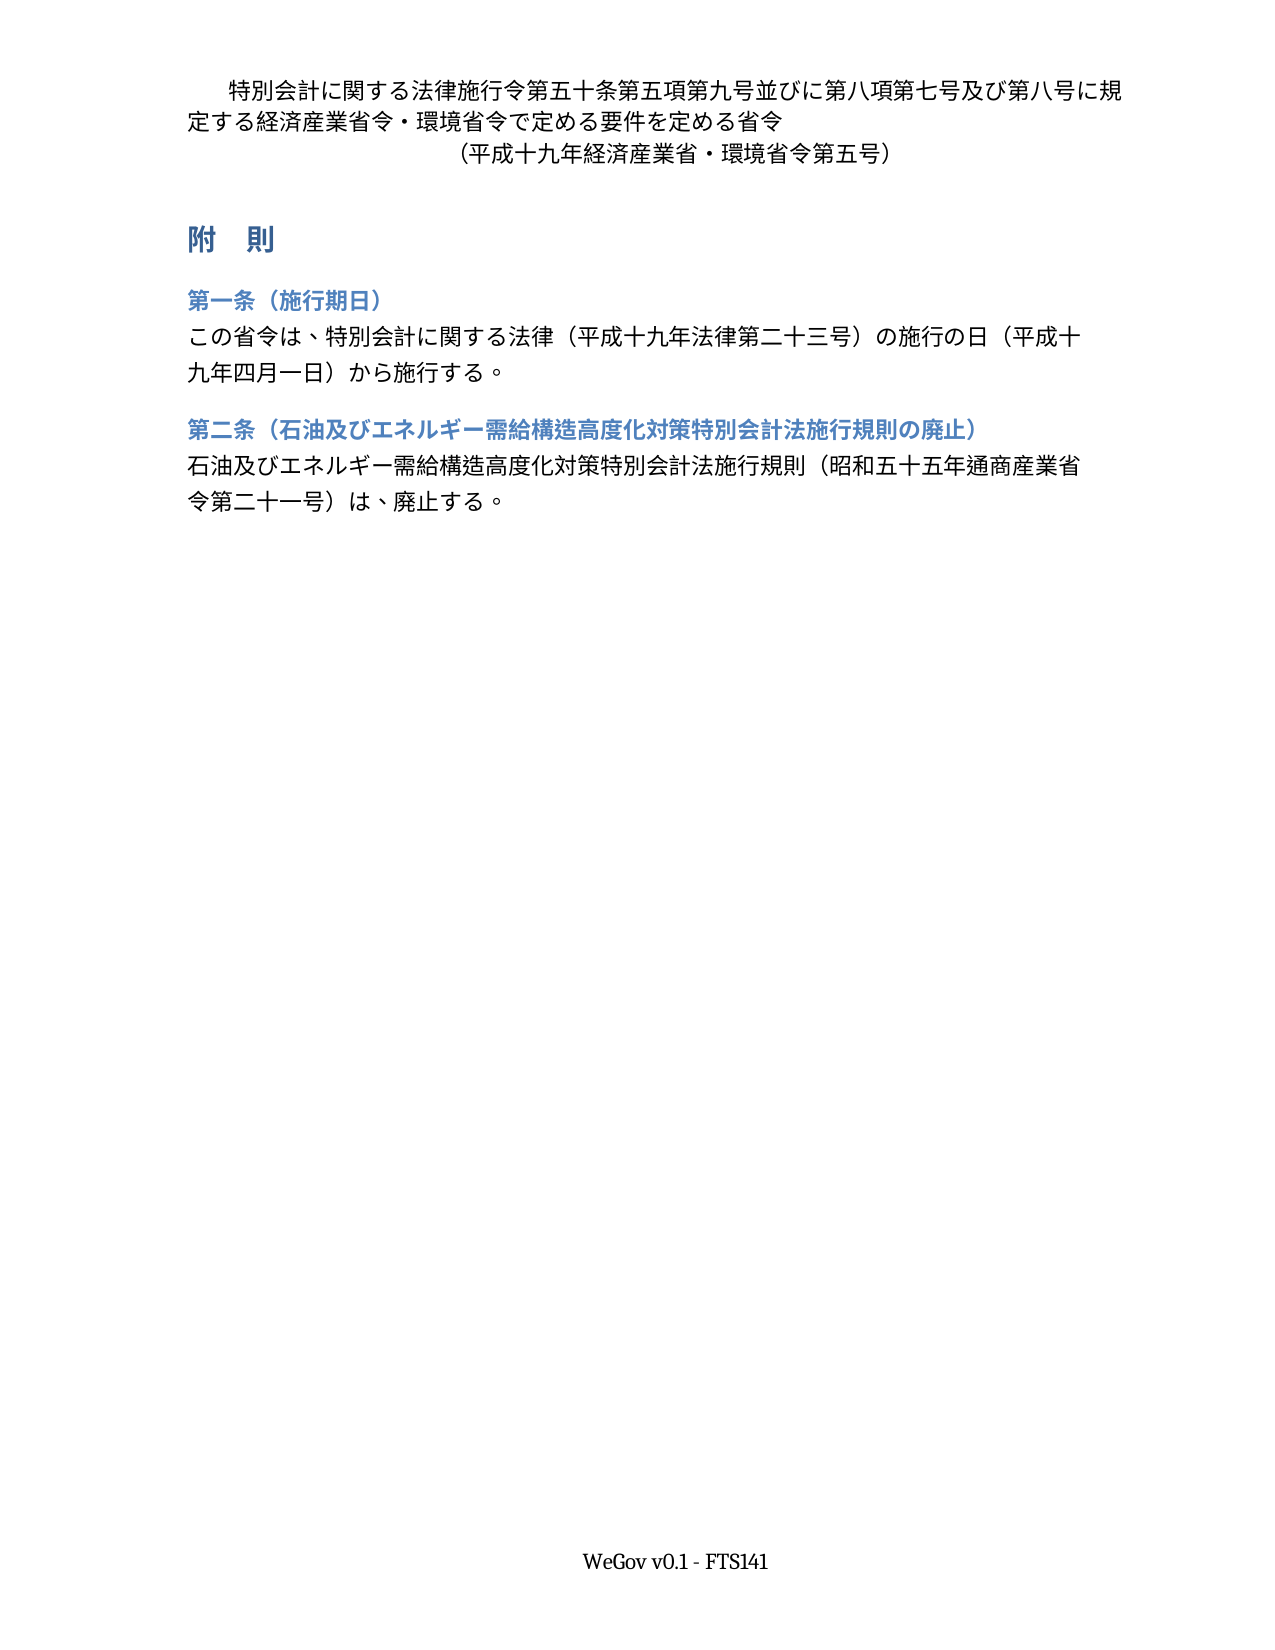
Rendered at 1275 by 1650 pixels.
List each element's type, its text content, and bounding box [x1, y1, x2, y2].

subtitle 附 則 [187, 219, 1087, 258]
text この省令は、特別会計に関する法律（平成十九年法律第二十三号）の施行の日（平成十九年四月一日）から施行する。 [187, 321, 1087, 388]
subtitle 第二条（石油及びエネルギー需給構造高度化対策特別会計法施行規則の廃止） [187, 414, 1087, 445]
text 石油及びエネルギー需給構造高度化対策特別会計法施行規則（昭和五十五年通商産業省令第二十一号）は、廃止する。 [187, 450, 1087, 517]
subtitle 第一条（施行期日） [187, 285, 1087, 316]
